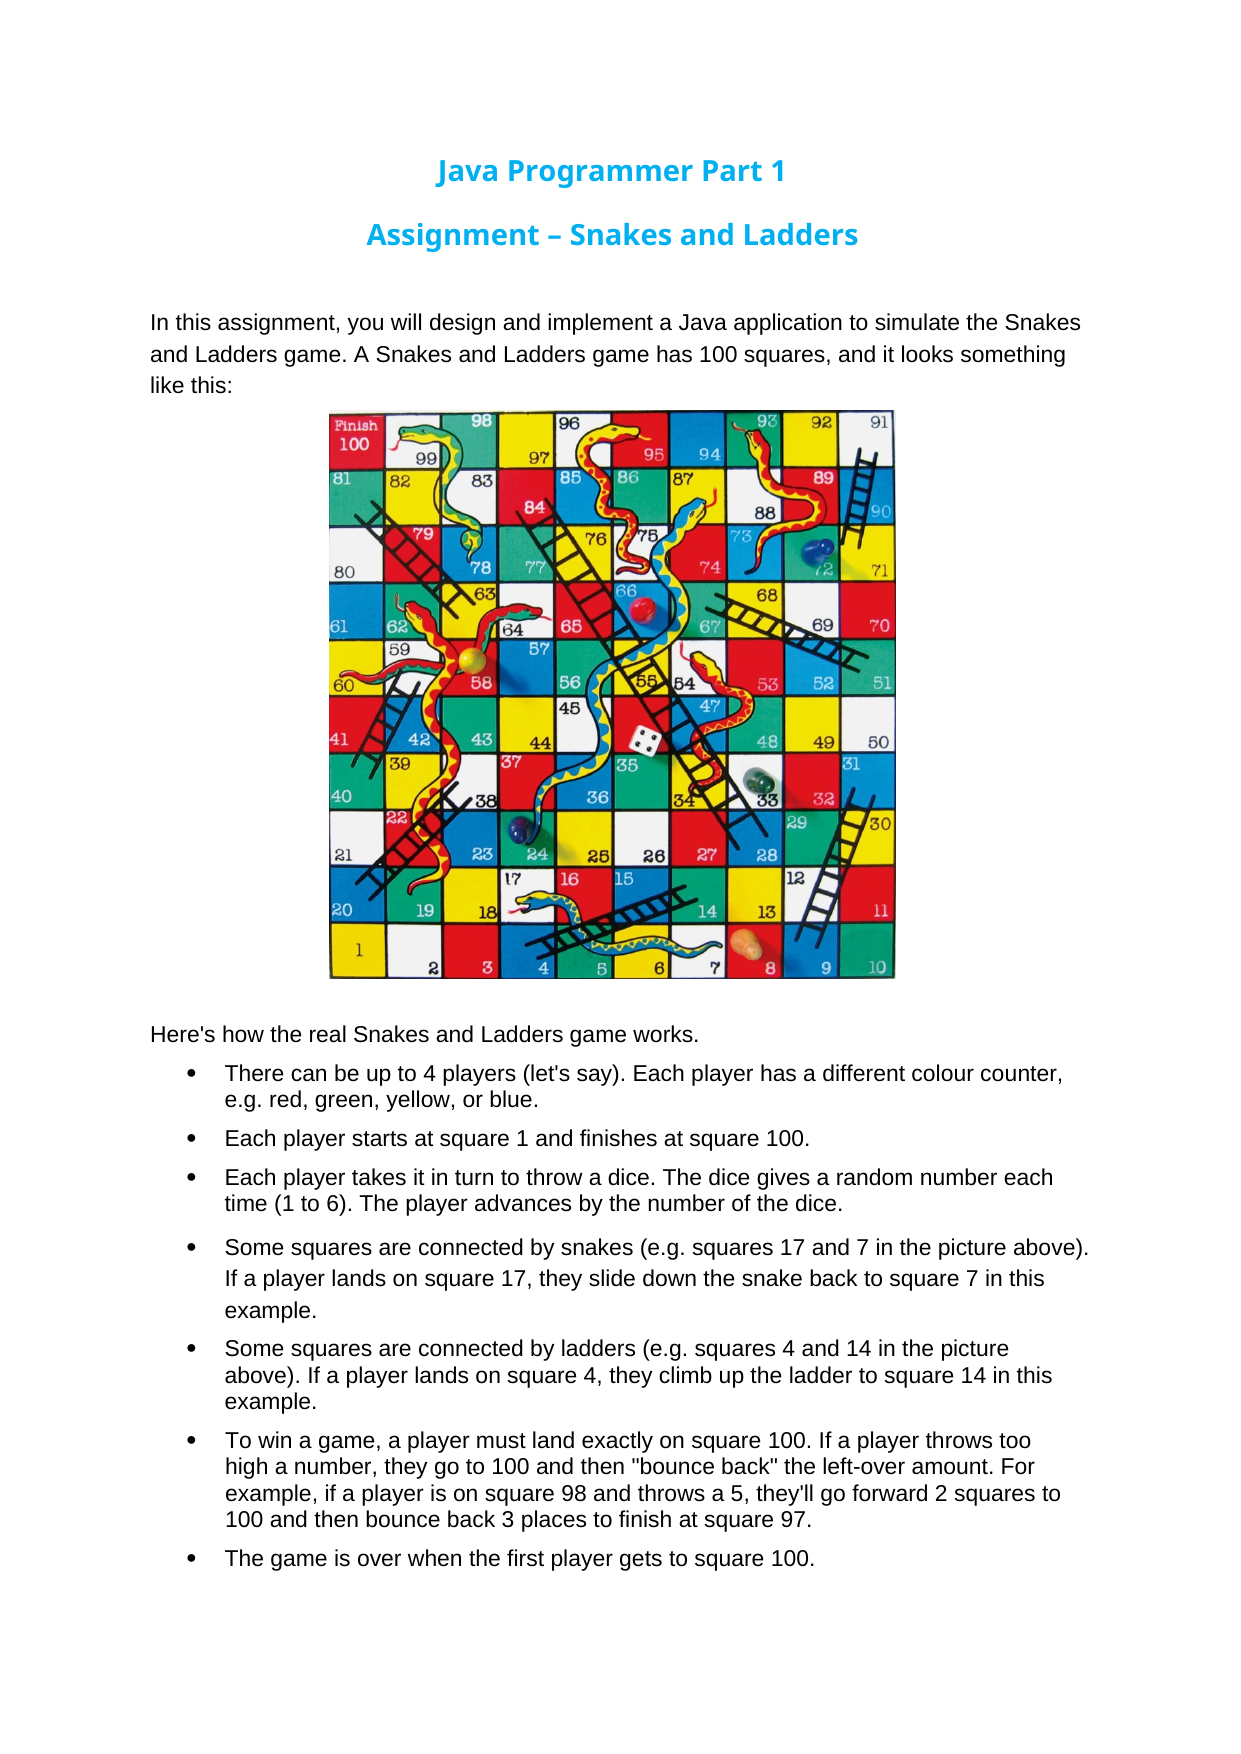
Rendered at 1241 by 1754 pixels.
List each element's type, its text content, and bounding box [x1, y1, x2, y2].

picture [329, 410, 896, 979]
text Assignment – Snakes and Ladders [150, 215, 1075, 254]
list Each player takes it in turn to throw a dice. The dice gives a random number each time (1 to 6). The player advances by the number of the dice. [187, 1164, 1075, 1217]
picture [341, 620, 347, 632]
text In this assignment, you will design and implement a Java application to simulate the Snakes and Ladders game. A Snakes and Ladders game has 100 squares, and it looks something like this: [150, 304, 1090, 398]
text Java Programmer Part 1 [150, 150, 1075, 190]
list The game is over when the first player gets to square 100. [187, 1545, 1075, 1571]
text Here's how the real Snakes and Ladders game works. [150, 1016, 1090, 1047]
list There can be up to 4 players (let's say). Each player has a different colour counter, e.g. red, green, yellow, or blue. [187, 1060, 1075, 1113]
list To win a game, a player must land exactly on square 100. If a player throws too high a number, they go to 100 and then "bounce back" the left-over amount. For example, if a player is on square 98 and throws a 5, they'll go forward 2 squares to 100 and then bounce back 3 places to finish at square 97. [187, 1427, 1075, 1532]
list Some squares are connected by snakes (e.g. squares 17 and 7 in the picture above). If a player lands on square 17, they slide down the snake back to square 7 in this example. [187, 1229, 1090, 1323]
list Each player starts at square 1 and finishes at square 100. [187, 1125, 1075, 1151]
list Some squares are connected by ladders (e.g. squares 4 and 14 in the picture above). If a player lands on square 4, they climb up the ladder to square 14 in this example. [187, 1335, 1075, 1414]
